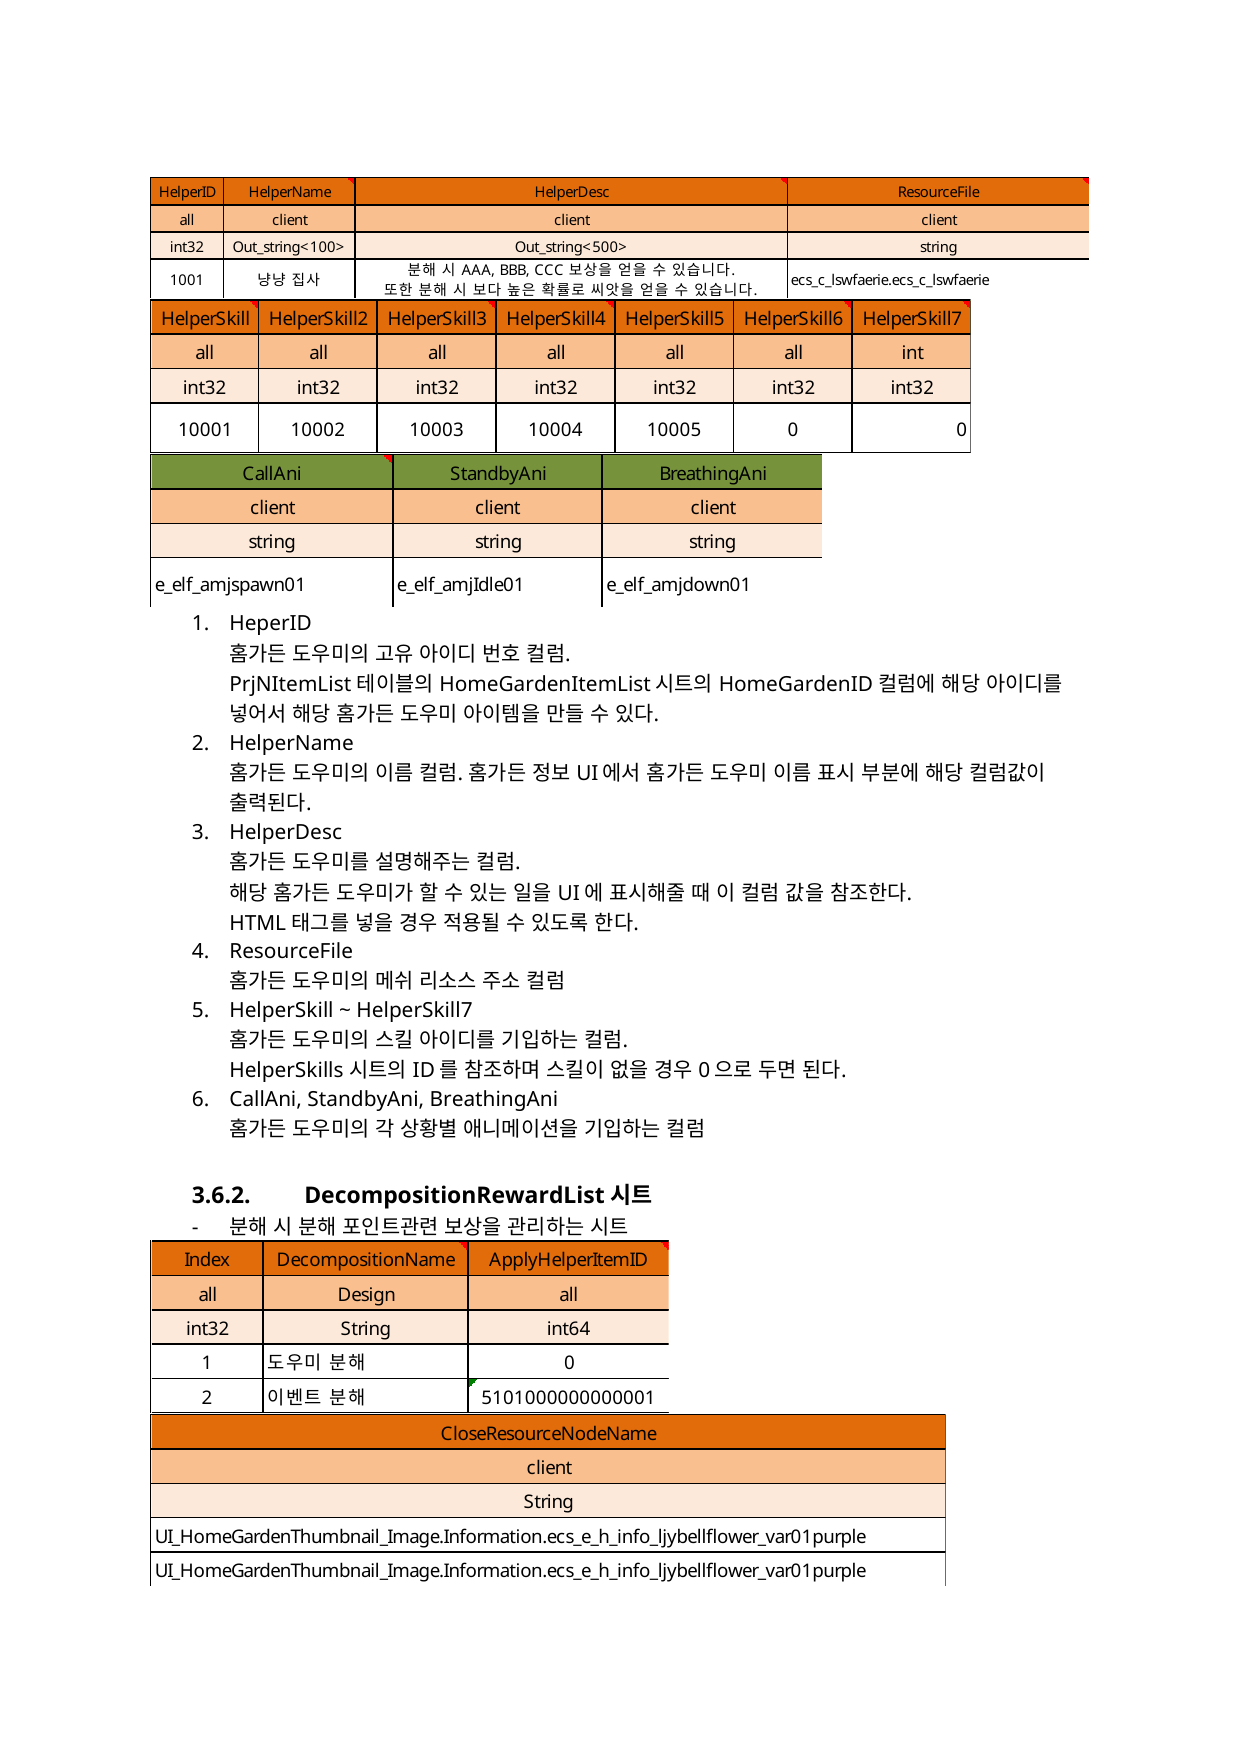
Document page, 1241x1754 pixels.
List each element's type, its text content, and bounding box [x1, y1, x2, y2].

list HelperName 홈가든 도우미의 이름 컬럼. 홈가든 정보 UI에서 홈가든 도우미 이름 표시 부분에 해당 컬럼값이 출력된다. [192, 728, 1090, 817]
list 분해 시 분해 포인트관련 보상을 관리하는 시트 [192, 1210, 1090, 1240]
list CallAni, StandbyAni, BreathingAni 홈가든 도우미의 각 상황별 애니메이션을 기입하는 컬럼 [192, 1084, 1090, 1143]
list HeperID 홈가든 도우미의 고유 아이디 번호 컬럼. PrjNItemList 테이블의 HomeGardenItemList시트의 HomeGardenID 컬럼에 해당 아이디를 넣어서 해당 홈가든 도우미 아이템을 만들 수 있다. [192, 608, 1090, 728]
list HelperSkill ~ HelperSkill7 홈가든 도우미의 스킬 아이디를 기입하는 컬럼. HelperSkills 시트의 ID를 참조하며 스킬이 없을 경우 0으로 두면 된다. [192, 995, 1090, 1084]
list ResourceFile 홈가든 도우미의 메쉬 리소스 주소 컬럼 [192, 936, 1090, 995]
subtitle DecompositionRewardList 시트 [192, 1177, 1090, 1210]
list HelperDesc 홈가든 도우미를 설명해주는 컬럼. 해당 홈가든 도우미가 할 수 있는 일을 UI에 표시해줄 때 이 컬럼 값을 참조한다. HTML 태그를 넣을 경우 적용될 수 있도록 한다. [192, 817, 1090, 936]
